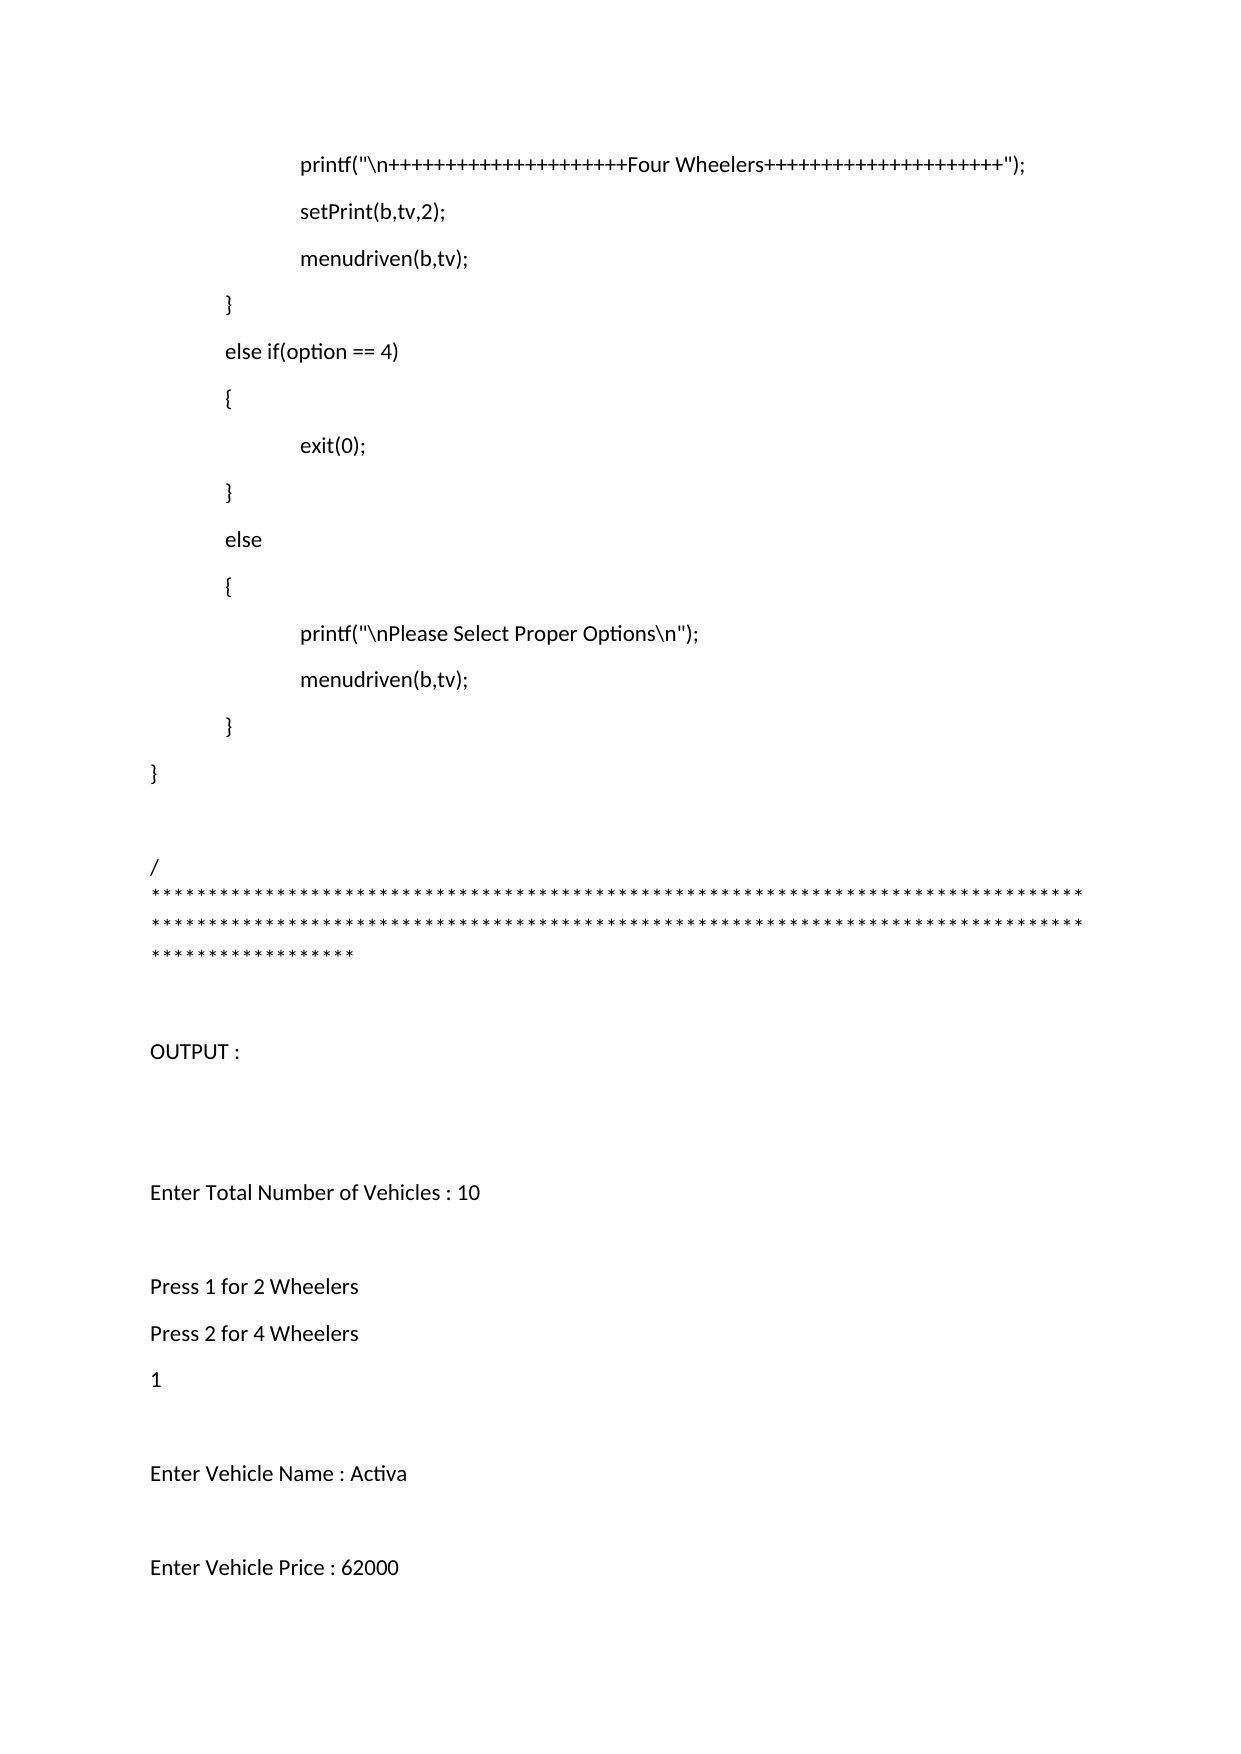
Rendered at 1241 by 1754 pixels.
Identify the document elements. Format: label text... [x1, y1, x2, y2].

text else if(option == 4) [150, 337, 1090, 366]
text Enter Vehicle Name : Activa [150, 1459, 1090, 1487]
text /************************************************************************************************************************************************************************************** [150, 853, 1090, 972]
text menudriven(b,tv); [150, 666, 1090, 694]
text Press 1 for 2 Wheelers [150, 1272, 1090, 1300]
text } [150, 291, 1090, 319]
text Enter Total Number of Vehicles : 10 [150, 1178, 1090, 1206]
text } [150, 759, 1090, 787]
text menudriven(b,tv); [150, 244, 1090, 272]
text } [150, 478, 1090, 506]
text { [150, 384, 1090, 412]
text else [150, 525, 1090, 553]
text 1 [150, 1366, 1090, 1394]
text { [150, 572, 1090, 600]
text exit(0); [150, 431, 1090, 459]
text Press 2 for 4 Wheelers [150, 1319, 1090, 1347]
text setPrint(b,tv,2); [150, 197, 1090, 225]
text Enter Vehicle Price : 62000 [150, 1553, 1090, 1581]
text printf("\n+++++++++++++++++++++Four Wheelers+++++++++++++++++++++"); [150, 150, 1090, 178]
text printf("\nPlease Select Proper Options\n"); [150, 619, 1090, 647]
text } [150, 712, 1090, 741]
text OUTPUT : [150, 1037, 1090, 1066]
